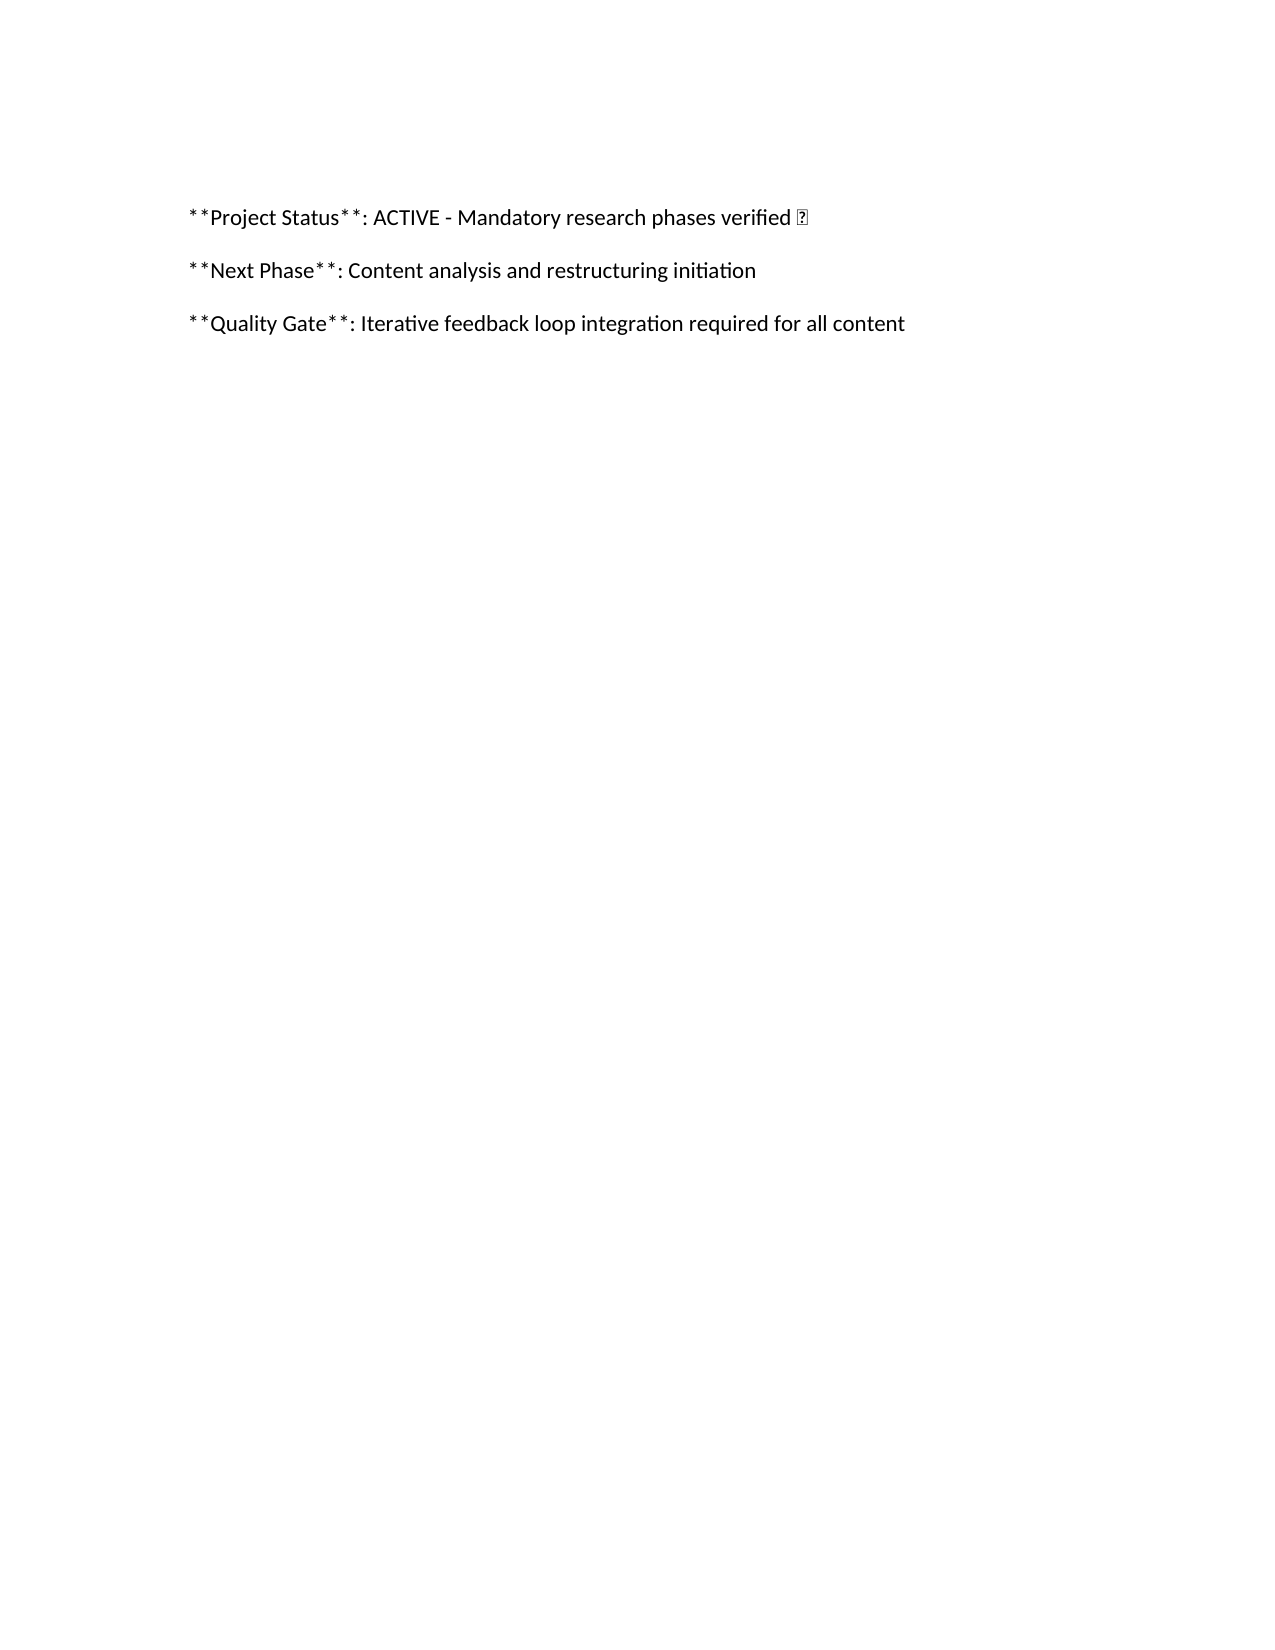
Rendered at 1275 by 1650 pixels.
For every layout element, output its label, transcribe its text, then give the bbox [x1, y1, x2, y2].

text **Project Status**: ACTIVE - Mandatory research phases verified ✅ [187, 203, 1087, 231]
text **Next Phase**: Content analysis and restructuring initiation [187, 256, 1087, 284]
text **Quality Gate**: Iterative feedback loop integration required for all content [187, 309, 1087, 337]
